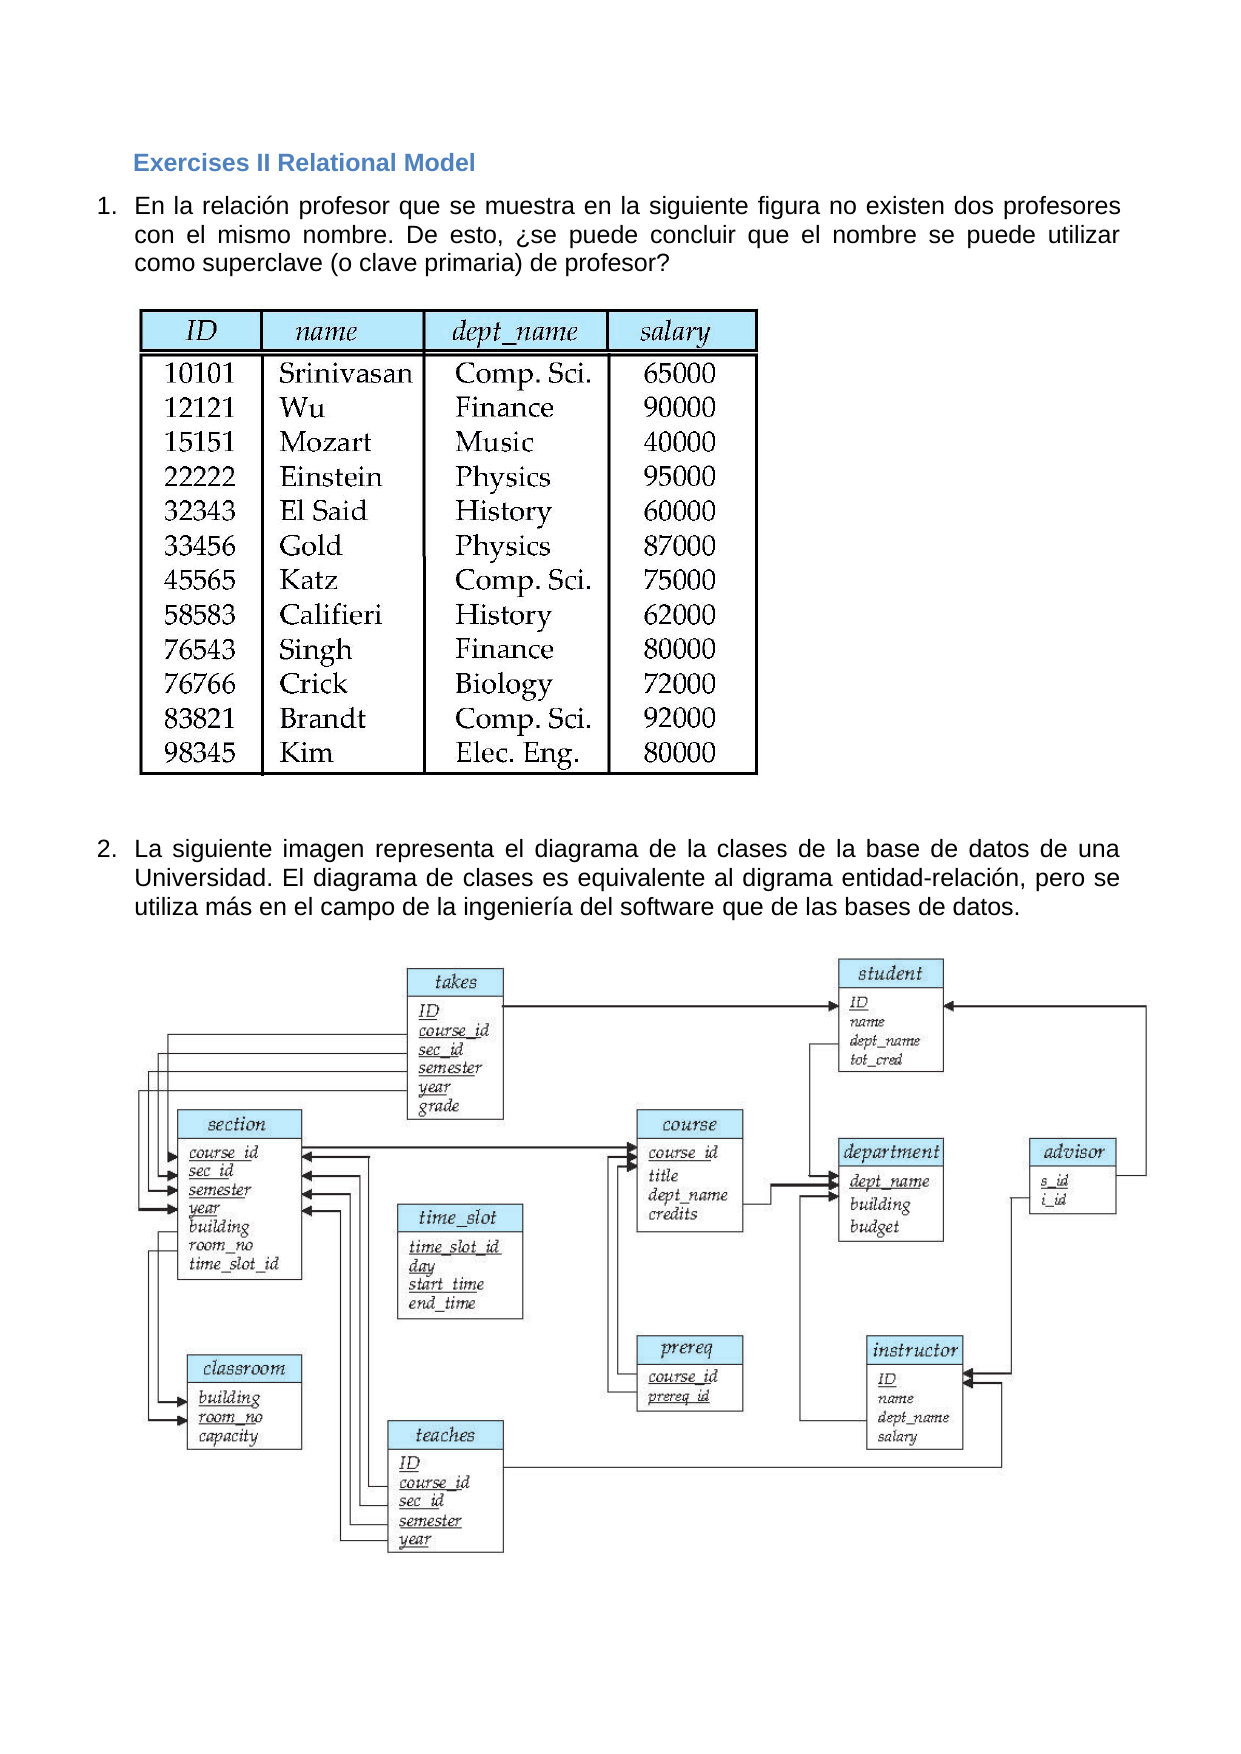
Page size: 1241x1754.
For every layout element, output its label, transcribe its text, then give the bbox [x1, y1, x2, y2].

picture [134, 949, 1150, 1556]
picture [134, 305, 762, 777]
list La siguiente imagen representa el diagrama de la clases de la base de datos de una Universidad. El diagrama de clases es equivalente al digrama entidad-relación, pero se utiliza más en el campo de la ingeniería del software que de las bases de datos. [97, 834, 1122, 921]
text Exercises II Relational Model [59, 148, 1122, 176]
list En la relación profesor que se muestra en la siguiente figura no existen dos profesores con el mismo nombre. De esto, ¿se puede concluir que el nombre se puede utilizar como superclave (o clave primaria) de profesor? [97, 191, 1122, 277]
